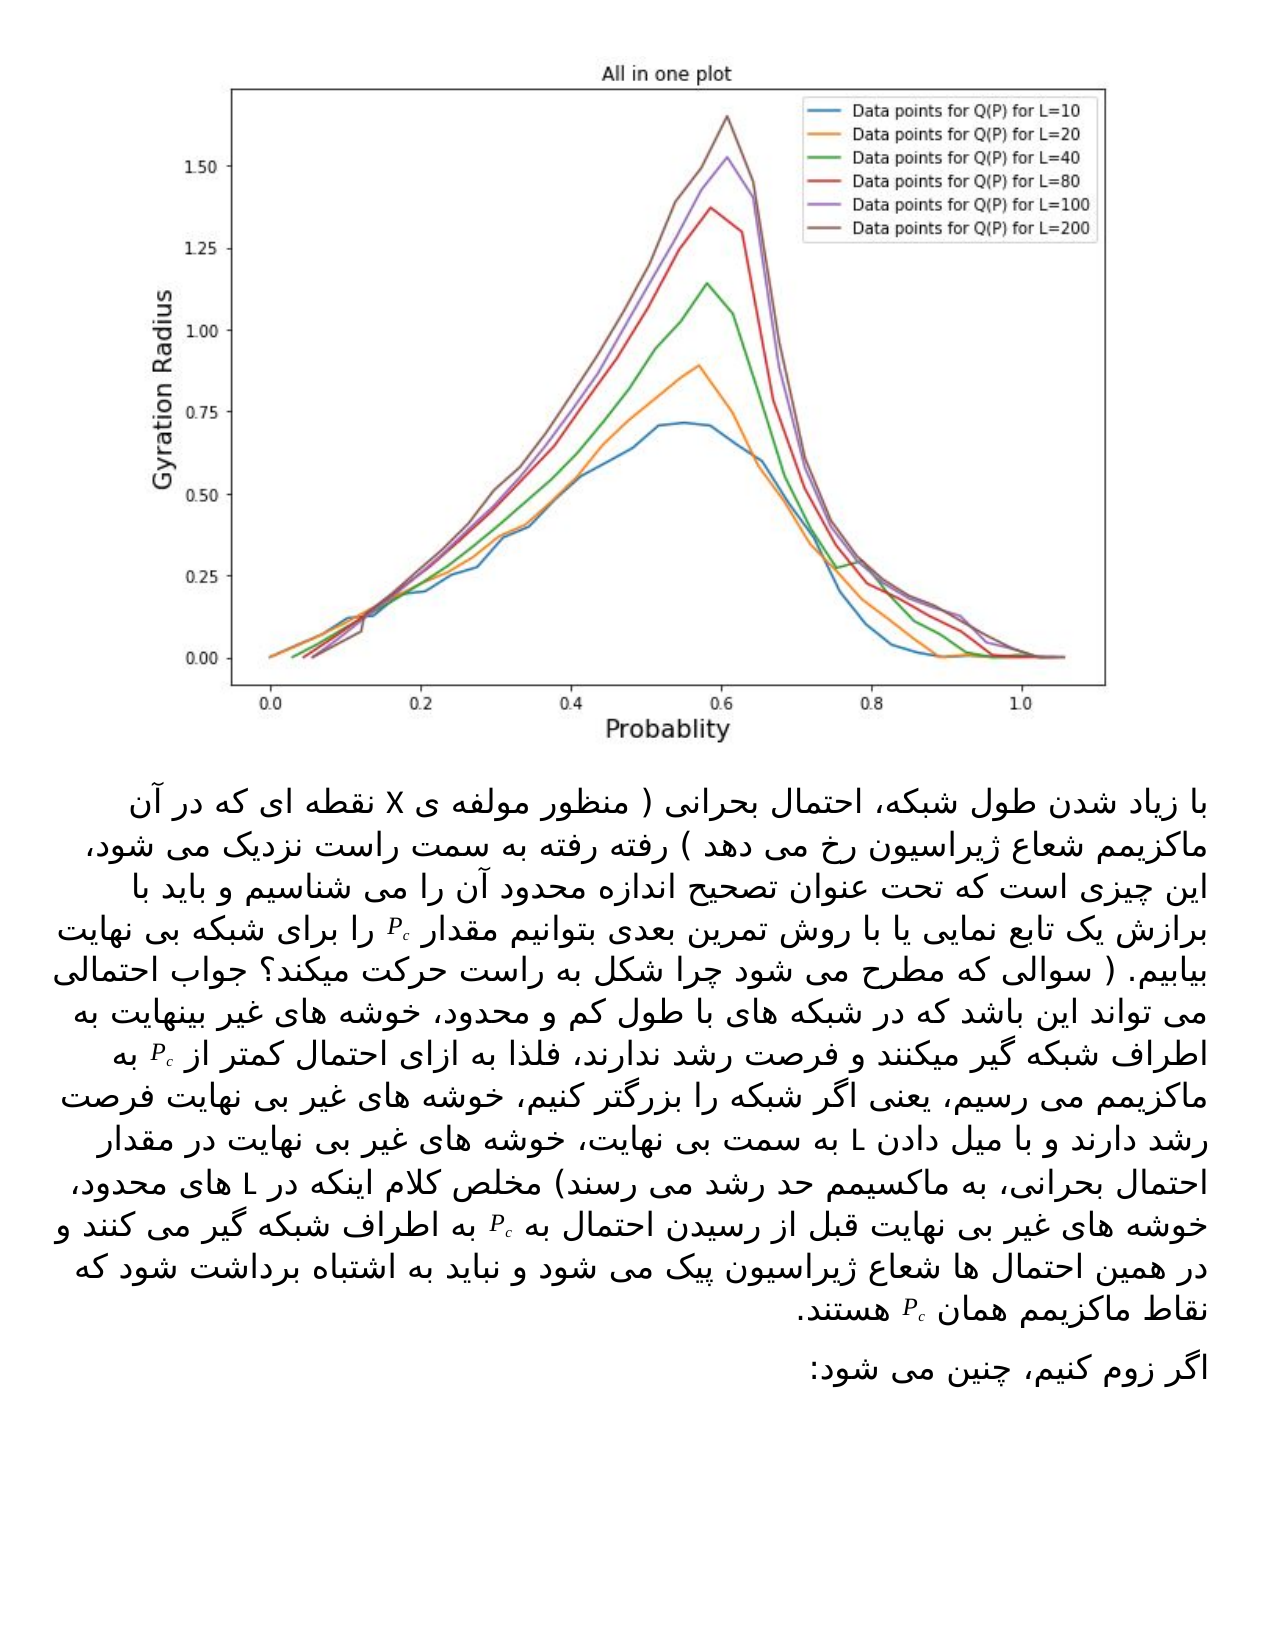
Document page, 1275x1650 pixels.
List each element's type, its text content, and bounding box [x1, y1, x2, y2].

text با زیاد شدن طول شبکه، احتمال بحرانی ( منظور مولفه ی X نقطه ای که در آن ماکزیمم شعاع ژیراسیون رخ می دهد ) رفته رفته به سمت راست نزدیک می شود، این چیزی است که تحت عنوان تصحیح اندازه محدود آن را می شناسیم و باید با برازش یک تابع نمایی یا با روش تمرین بعدی بتوانیم مقدار را برای شبکه بی نهایت بیابیم. ( سوالی که مطرح می شود چرا شکل به راست حرکت میکند؟ جواب احتمالی می تواند این باشد که در شبکه های با طول کم و محدود، خوشه های غیر بینهایت به اطراف شبکه گیر میکنند و فرصت رشد ندارند، فلذا به ازای احتمال کمتر از به ماکزیمم می رسیم، یعنی اگر شبکه را بزرگتر کنیم، خوشه های غیر بی نهایت فرصت رشد دارند و با میل دادن L به سمت بی نهایت، خوشه های غیر بی نهایت در مقدار احتمال بحرانی، به ماکسیمم حد رشد می رسند) مخلص کلام اینکه در L های محدود، خوشه های غیر بی نهایت قبل از رسیدن احتمال به به اطراف شبکه گیر می کنند و در همین احتمال ها شعاع ژیراسیون پیک می شود و نباید به اشتباه برداشت شود که نقاط ماکزیمم همان هستند. [47, 781, 1209, 1328]
text اگر زوم کنیم، چنین می شود: [47, 1348, 1209, 1387]
picture [120, 56, 1136, 763]
